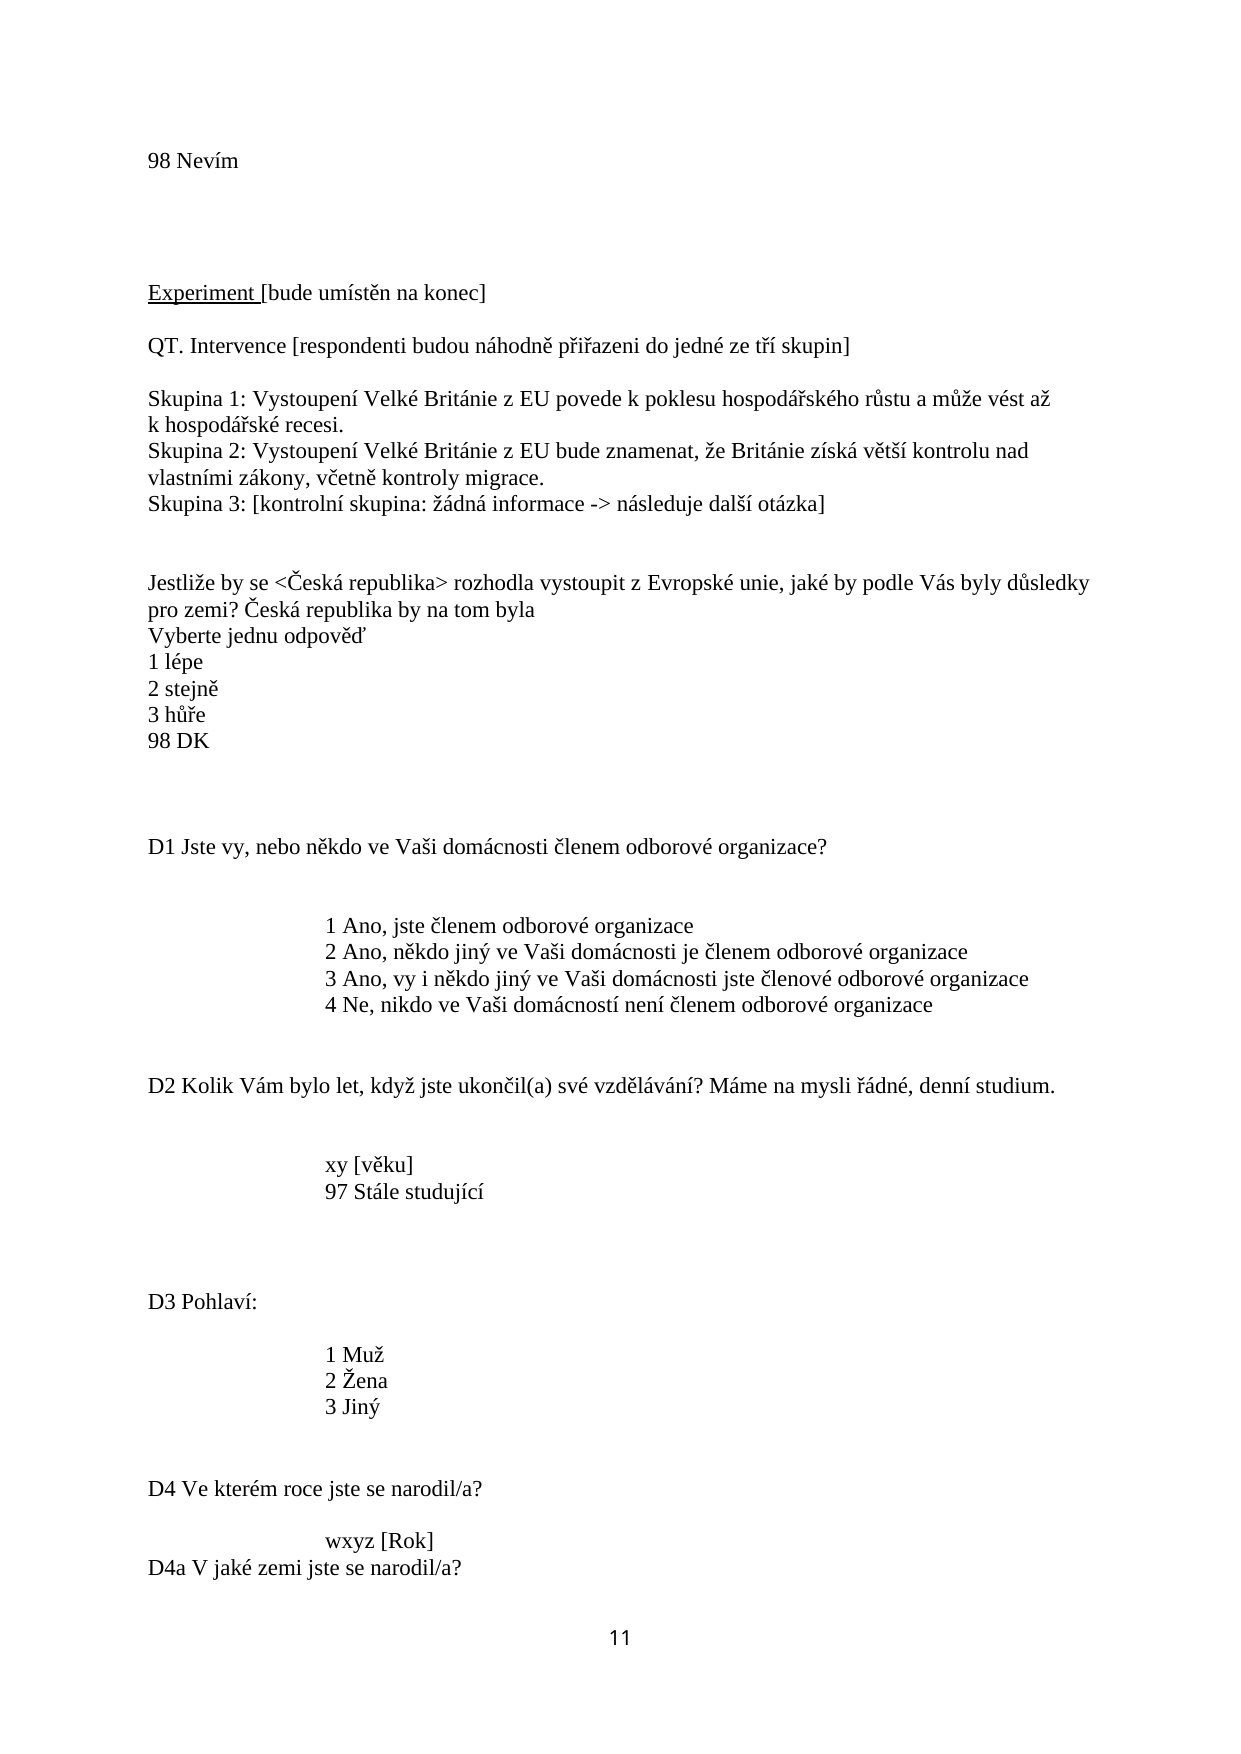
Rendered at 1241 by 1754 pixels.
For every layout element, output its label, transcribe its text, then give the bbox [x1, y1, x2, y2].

text D4a V jaké zemi jste se narodil/a? [148, 1554, 1093, 1580]
text QT. Intervence [respondenti budou náhodně přiřazeni do jedné ze tří skupin] [148, 332, 1093, 358]
text D3 Pohlaví: [148, 1288, 1093, 1314]
text D4 Ve kterém roce jste se narodil/a? [148, 1475, 1093, 1501]
text wxyz [Rok] [148, 1528, 1093, 1554]
text Experiment [bude umístěn na konec] [148, 279, 1093, 306]
text D2 Kolik Vám bylo let, když jste ukončil(a) své vzdělávání? Máme na mysli řádné, denní studium. [148, 1072, 1093, 1099]
text 1 lépe [148, 648, 1093, 675]
text 3 hůře [148, 701, 1093, 727]
text 1 Ano, jste členem odborové organizace [148, 912, 1093, 938]
text 4 Ne, nikdo ve Vaši domácností není členem odborové organizace [148, 991, 1093, 1017]
text 98 Nevím [148, 148, 1093, 174]
text 98 DK [148, 727, 1093, 754]
text Vyberte jednu odpověď [148, 622, 1093, 648]
text D1 Jste vy, nebo někdo ve Vaši domácnosti členem odborové organizace? [148, 833, 1093, 859]
text Skupina 2: Vystoupení Velké Británie z EU bude znamenat, že Británie získá větší kontrolu nad vlastními zákony, včetně kontroly migrace. [148, 437, 1093, 490]
text 2 Ano, někdo jiný ve Vaši domácnosti je členem odborové organizace [148, 938, 1093, 964]
text 3 Ano, vy i někdo jiný ve Vaši domácnosti jste členové odborové organizace [148, 964, 1093, 991]
text 2 stejně [148, 675, 1093, 701]
text 3 Jiný [148, 1393, 1093, 1420]
text Jestliže by se <Česká republika> rozhodla vystoupit z Evropské unie, jaké by podle Vás byly důsledky pro zemi? Česká republika by na tom byla [148, 569, 1093, 622]
text xy [věku] [148, 1151, 1093, 1178]
text 97 Stále studující [148, 1178, 1093, 1204]
text Skupina 1: Vystoupení Velké Británie z EU povede k poklesu hospodářského růstu a může vést až k hospodářské recesi. [148, 385, 1093, 437]
text 2 Žena [148, 1367, 1093, 1393]
text Skupina 3: [kontrolní skupina: žádná informace -> následuje další otázka] [148, 490, 1093, 517]
text 1 Muž [148, 1341, 1093, 1367]
